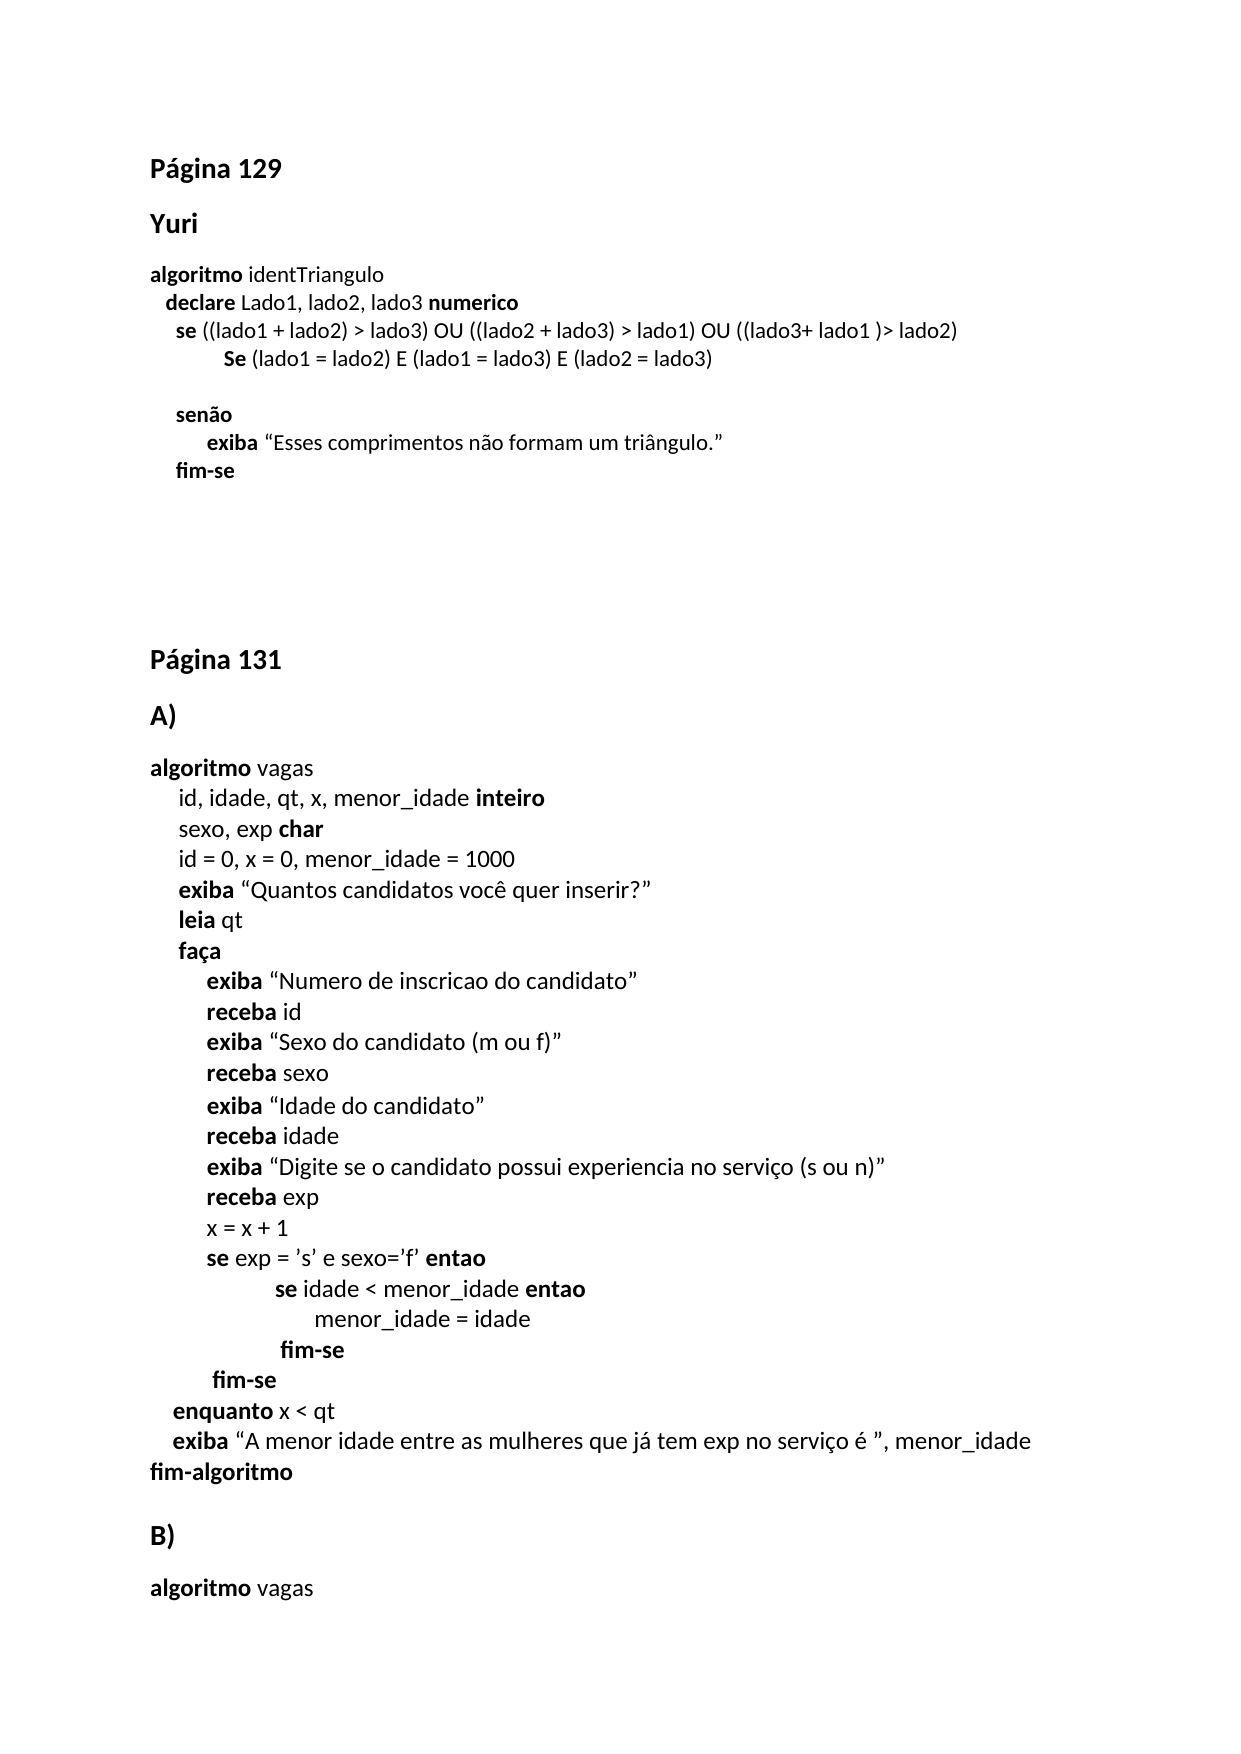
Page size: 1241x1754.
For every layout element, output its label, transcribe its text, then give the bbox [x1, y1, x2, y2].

text id = 0, x = 0, menor_idade = 1000 [150, 843, 1090, 874]
text receba id [150, 996, 1090, 1026]
text senão [150, 400, 1090, 428]
text A) [150, 697, 1090, 732]
text exiba “Idade do candidato” [150, 1090, 1090, 1120]
text se idade < menor_idade entao [224, 1273, 1090, 1303]
text id, idade, qt, x, menor_idade inteiro [150, 782, 1090, 813]
text menor_idade = idade [224, 1303, 1090, 1334]
text receba idade [150, 1120, 1090, 1151]
text algoritmo vagas [150, 1572, 1090, 1603]
text sexo, exp char [150, 813, 1090, 843]
text fim-algoritmo [150, 1456, 1090, 1487]
text exiba “Sexo do candidato (m ou f)” [150, 1026, 1090, 1057]
text exiba “A menor idade entre as mulheres que já tem exp no serviço é ”, menor_idade [150, 1426, 1090, 1456]
text exiba “Numero de inscricao do candidato” [150, 965, 1090, 996]
text leia qt [150, 904, 1090, 935]
text algoritmo identTriangulo [150, 260, 1090, 288]
text exiba “Esses comprimentos não formam um triângulo.” [150, 428, 1090, 456]
text declare Lado1, lado2, lado3 numerico [150, 288, 1090, 316]
text Página 129 [150, 150, 1090, 186]
text fim-se [150, 1364, 1090, 1395]
text faça [150, 935, 1090, 965]
text se exp = ’s’ e sexo=’f’ entao [150, 1242, 1090, 1273]
text B) [150, 1517, 1090, 1553]
text exiba “Quantos candidatos você quer inserir?” [150, 874, 1090, 904]
text se ((lado1 + lado2) > lado3) OU ((lado2 + lado3) > lado1) OU ((lado3+ lado1 )> lado2) [150, 316, 1090, 344]
text algoritmo vagas [150, 752, 1090, 782]
text exiba “Digite se o candidato possui experiencia no serviço (s ou n)” [150, 1151, 1090, 1181]
text Yuri [150, 205, 1090, 241]
text x = x + 1 [150, 1212, 1090, 1242]
text Página 131 [150, 641, 1090, 677]
text receba exp [150, 1181, 1090, 1212]
text enquanto x < qt [150, 1395, 1090, 1426]
text fim-se [224, 1334, 1090, 1364]
text Se (lado1 = lado2) E (lado1 = lado3) E (lado2 = lado3) [224, 344, 1090, 372]
text fim-se [150, 456, 1090, 484]
text receba sexo [150, 1057, 1090, 1087]
